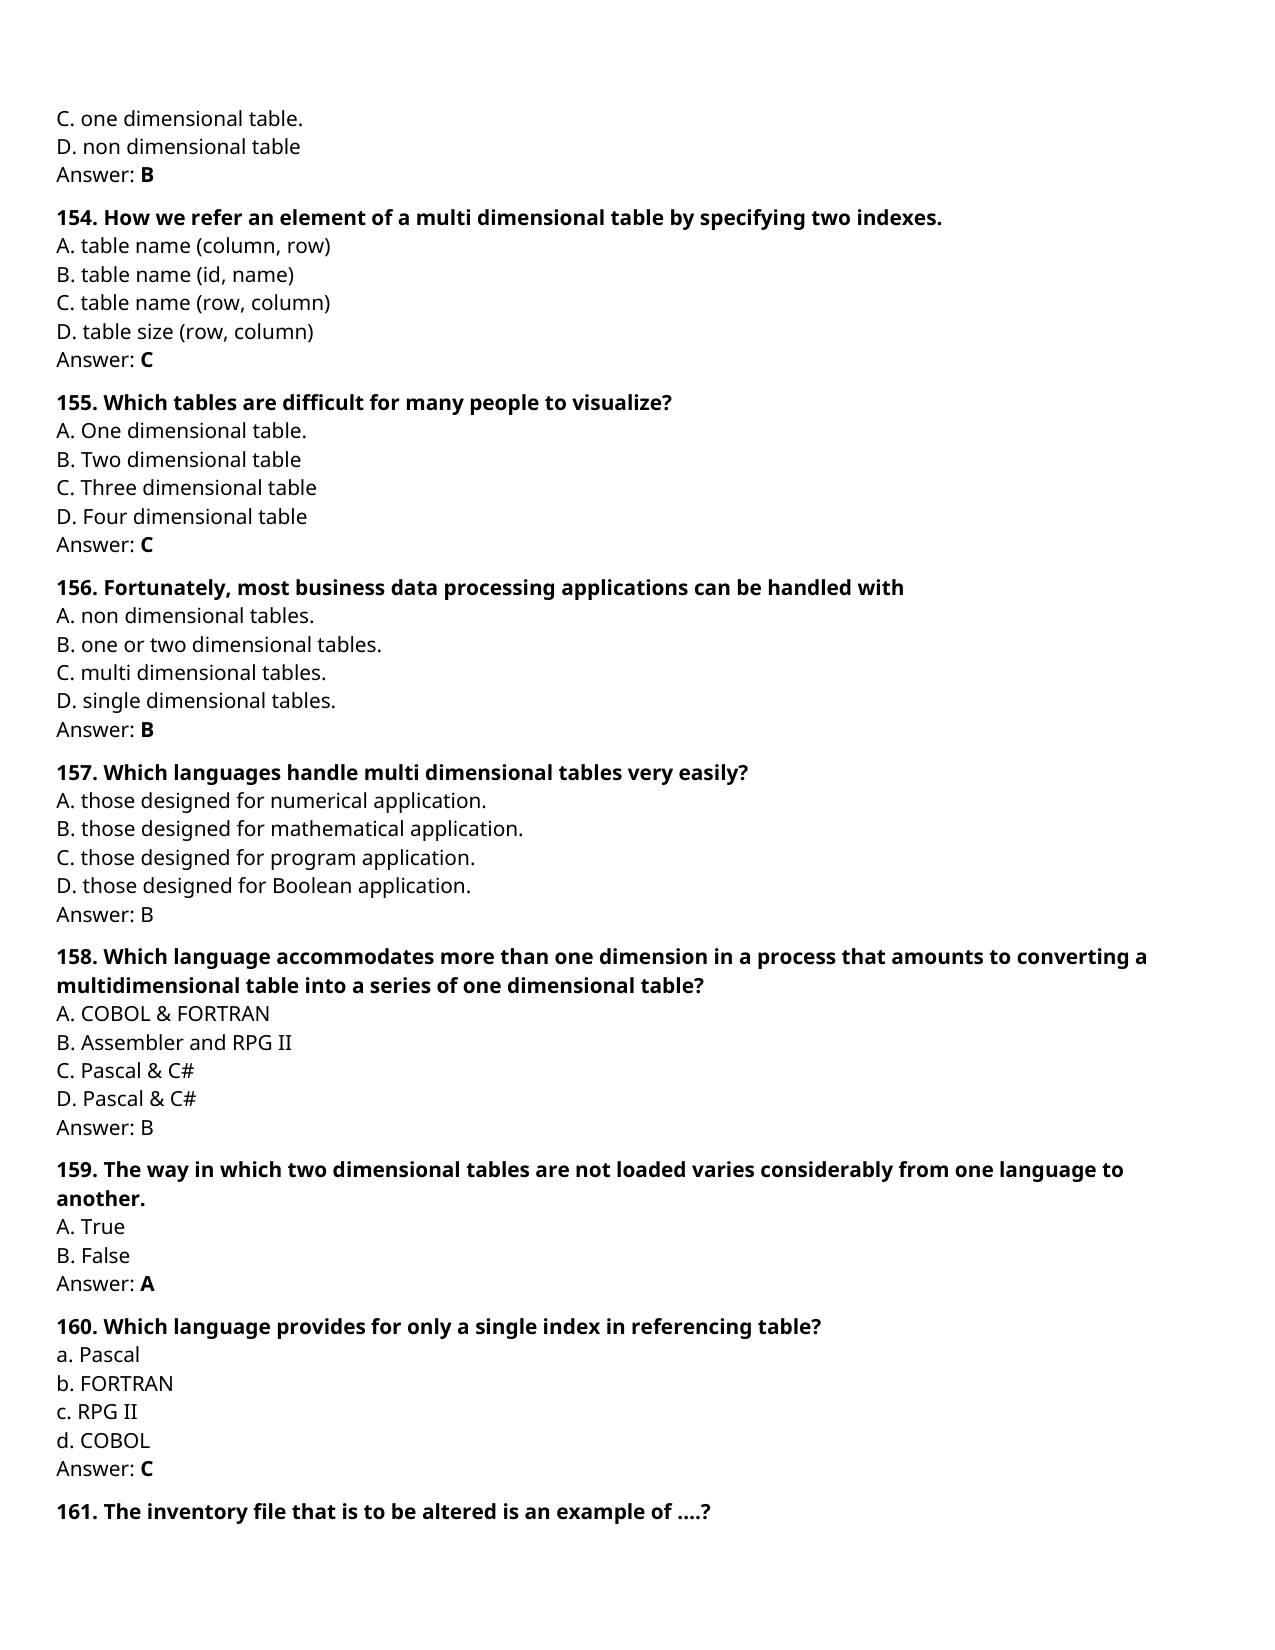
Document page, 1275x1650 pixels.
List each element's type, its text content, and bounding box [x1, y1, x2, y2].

text Answer: B [56, 161, 1162, 189]
text Answer: B [56, 1113, 1162, 1141]
text Answer: C [56, 345, 1162, 374]
text B. Two dimensional table [56, 445, 1162, 473]
text A. True [56, 1212, 1162, 1241]
text 158. Which language accommodates more than one dimension in a process that amounts to converting a multidimensional table into a series of one dimensional table? [56, 942, 1162, 999]
text 161. The inventory file that is to be altered is an example of ….? [56, 1497, 1162, 1525]
text 155. Which tables are difficult for many people to visualize? [56, 388, 1162, 416]
text c. RPG II [56, 1397, 1162, 1426]
text A. One dimensional table. [56, 416, 1162, 445]
text 156. Fortunately, most business data processing applications can be handled with [56, 573, 1162, 601]
text D. non dimensional table [56, 132, 1162, 161]
text 157. Which languages handle multi dimensional tables very easily? [56, 758, 1162, 786]
text D. those designed for Boolean application. [56, 871, 1162, 900]
text a. Pascal [56, 1340, 1162, 1369]
text B. False [56, 1241, 1162, 1269]
text 154. How we refer an element of a multi dimensional table by specifying two indexes. [56, 203, 1162, 232]
text A. COBOL & FORTRAN [56, 999, 1162, 1028]
text d. COBOL [56, 1426, 1162, 1454]
text C. table name (row, column) [56, 288, 1162, 317]
text C. one dimensional table. [56, 104, 1162, 132]
text B. Assembler and RPG II [56, 1028, 1162, 1056]
text C. multi dimensional tables. [56, 658, 1162, 687]
text D. single dimensional tables. [56, 687, 1162, 715]
text B. one or two dimensional tables. [56, 630, 1162, 658]
text A. those designed for numerical application. [56, 786, 1162, 814]
text Answer: C [56, 530, 1162, 559]
text 160. Which language provides for only a single index in referencing table? [56, 1312, 1162, 1340]
text D. Four dimensional table [56, 502, 1162, 530]
text C. Pascal & C# [56, 1056, 1162, 1084]
text C. Three dimensional table [56, 473, 1162, 502]
text B. table name (id, name) [56, 260, 1162, 288]
text b. FORTRAN [56, 1369, 1162, 1397]
text D. table size (row, column) [56, 317, 1162, 345]
text C. those designed for program application. [56, 843, 1162, 871]
text Answer: A [56, 1269, 1162, 1298]
text 159. The way in which two dimensional tables are not loaded varies considerably from one language to another. [56, 1156, 1162, 1212]
text A. non dimensional tables. [56, 601, 1162, 630]
text Answer: C [56, 1454, 1162, 1483]
text D. Pascal & C# [56, 1084, 1162, 1113]
text Answer: B [56, 900, 1162, 928]
text B. those designed for mathematical application. [56, 814, 1162, 843]
text Answer: B [56, 715, 1162, 743]
text A. table name (column, row) [56, 232, 1162, 260]
